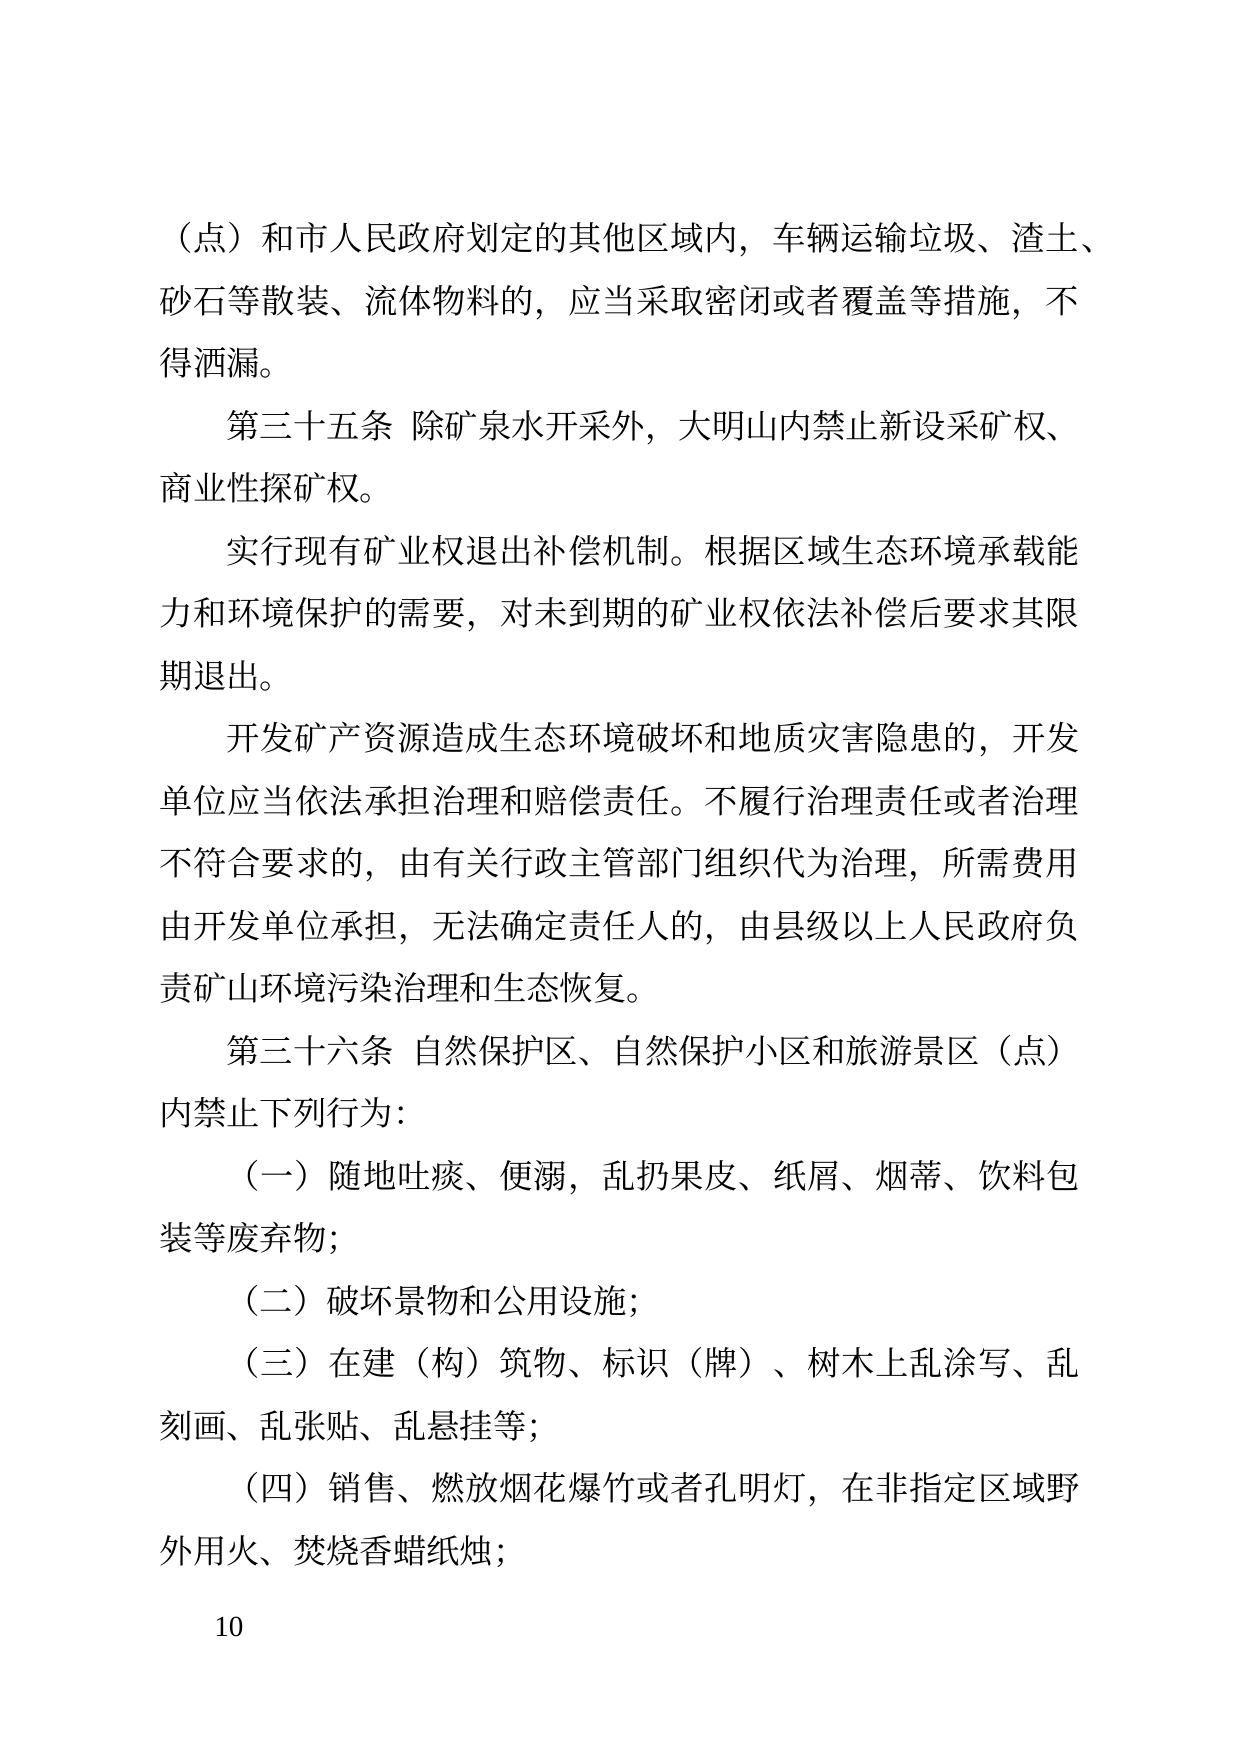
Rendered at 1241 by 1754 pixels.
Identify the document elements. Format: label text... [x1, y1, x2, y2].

text 开发矿产资源造成生态环境破坏和地质灾害隐患的，开发单位应当依法承担治理和赔偿责任。不履行治理责任或者治理不符合要求的，由有关行政主管部门组织代为治理，所需费用由开发单位承担，无法确定责任人的，由县级以上人民政府负责矿山环境污染治理和生态恢复。 [159, 701, 1081, 1013]
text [159, 201, 1081, 388]
text （四）销售、燃放烟花爆竹或者孔明灯，在非指定区域野外用火、焚烧香蜡纸烛； [159, 1451, 1081, 1576]
text 实行现有矿业权退出补偿机制。根据区域生态环境承载能力和环境保护的需要，对未到期的矿业权依法补偿后要求其限期退出。 [159, 513, 1081, 701]
text 第三十五条 除矿泉水开采外，大明山内禁止新设采矿权、商业性探矿权。 [159, 388, 1081, 513]
text （三）在建（构）筑物、标识（牌）、树木上乱涂写、乱刻画、乱张贴、乱悬挂等； [159, 1326, 1081, 1451]
text （二）破坏景物和公用设施； [159, 1263, 1081, 1326]
text 第三十六条 自然保护区、自然保护小区和旅游景区（点）内禁止下列行为： [159, 1013, 1081, 1138]
text （一）随地吐痰、便溺，乱扔果皮、纸屑、烟蒂、饮料包装等废弃物； [159, 1138, 1081, 1263]
